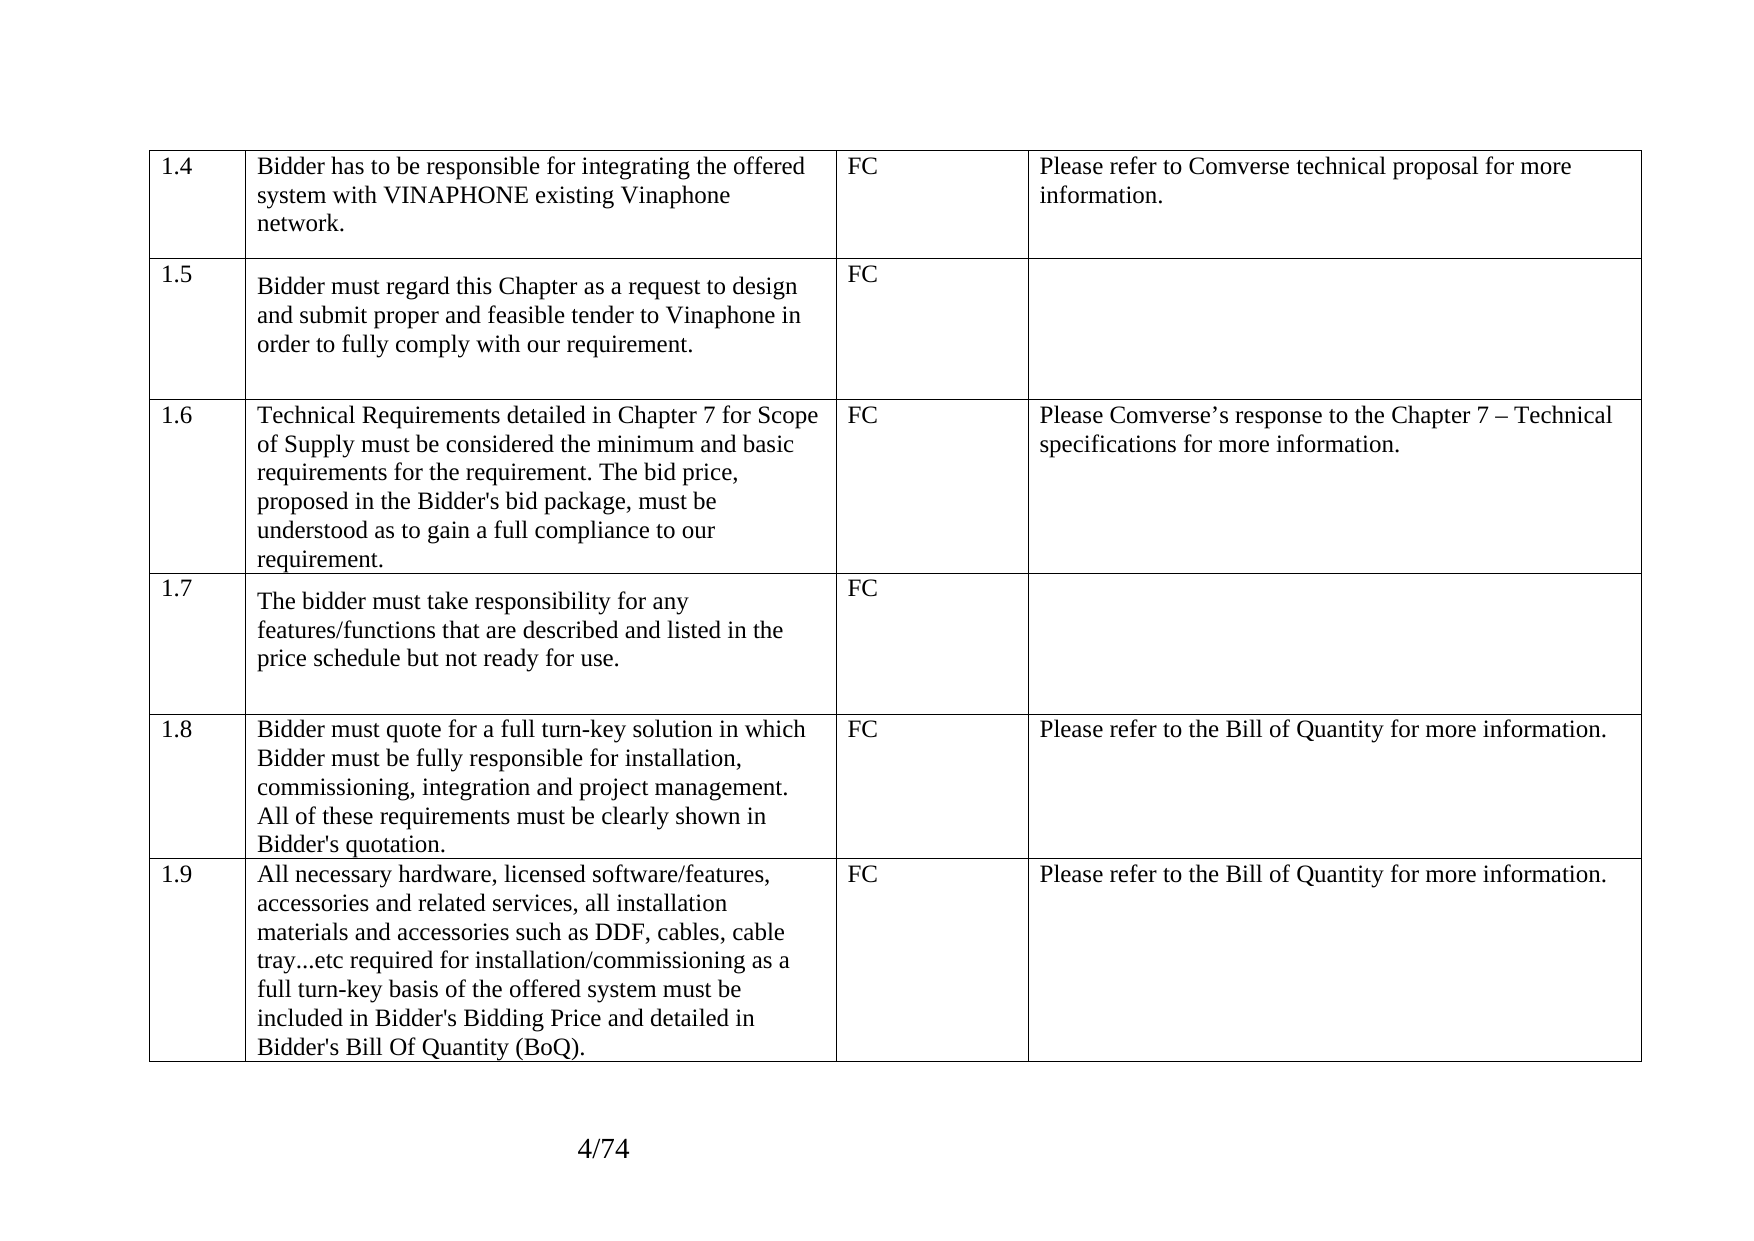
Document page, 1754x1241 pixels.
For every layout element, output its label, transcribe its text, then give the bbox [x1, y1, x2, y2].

table_cell Bidder must quote for a full turn-key solution in which Bidder must be fully responsible for installation, commissioning, integration and project management. All of these requirements must be clearly shown in Bidder's quotation. [246, 715, 836, 858]
table_cell The bidder must take responsibility for any features/functions that are described and listed in the price schedule but not ready for use. [246, 574, 836, 713]
table_cell Technical Requirements detailed in Chapter 7 for Scope of Supply must be considered the minimum and basic requirements for the requirement. The bid price, proposed in the Bidder's bid package, must be understood as to gain a full compliance to our requirement. [246, 400, 836, 572]
table_cell [1029, 259, 1641, 399]
table_cell FC [837, 715, 1028, 858]
table_cell 1.9 [150, 859, 245, 1061]
table_cell 1.5 [150, 259, 245, 399]
table_cell 1.6 [150, 400, 245, 572]
table_cell FC [837, 400, 1028, 572]
table_cell FC [837, 259, 1028, 399]
table_cell Please Comverse’s response to the Chapter 7 – Technical specifications for more information. [1029, 400, 1641, 572]
table_cell Bidder must regard this Chapter as a request to design and submit proper and feasible tender to Vinaphone in order to fully comply with our requirement. [246, 259, 836, 399]
table_cell 1.4 [150, 151, 245, 258]
table_cell FC [837, 859, 1028, 1061]
table_cell 1.7 [150, 574, 245, 713]
table_cell Please refer to Comverse technical proposal for more information. [1029, 151, 1641, 258]
table_cell FC [837, 574, 1028, 713]
table_cell FC [837, 151, 1028, 258]
table_cell 1.8 [150, 715, 245, 858]
table_cell All necessary hardware, licensed software/features, accessories and related services, all installation materials and accessories such as DDF, cables, cable tray...etc required for installation/commissioning as a full turn-key basis of the offered system must be included in Bidder's Bidding Price and detailed in Bidder's Bill Of Quantity (BoQ). [246, 859, 836, 1061]
table_cell Please refer to the Bill of Quantity for more information. [1029, 859, 1641, 1061]
table_cell Bidder has to be responsible for integrating the offered system with VINAPHONE existing Vinaphone network. [246, 151, 836, 258]
table_cell Please refer to the Bill of Quantity for more information. [1029, 715, 1641, 858]
table_cell [1029, 574, 1641, 713]
